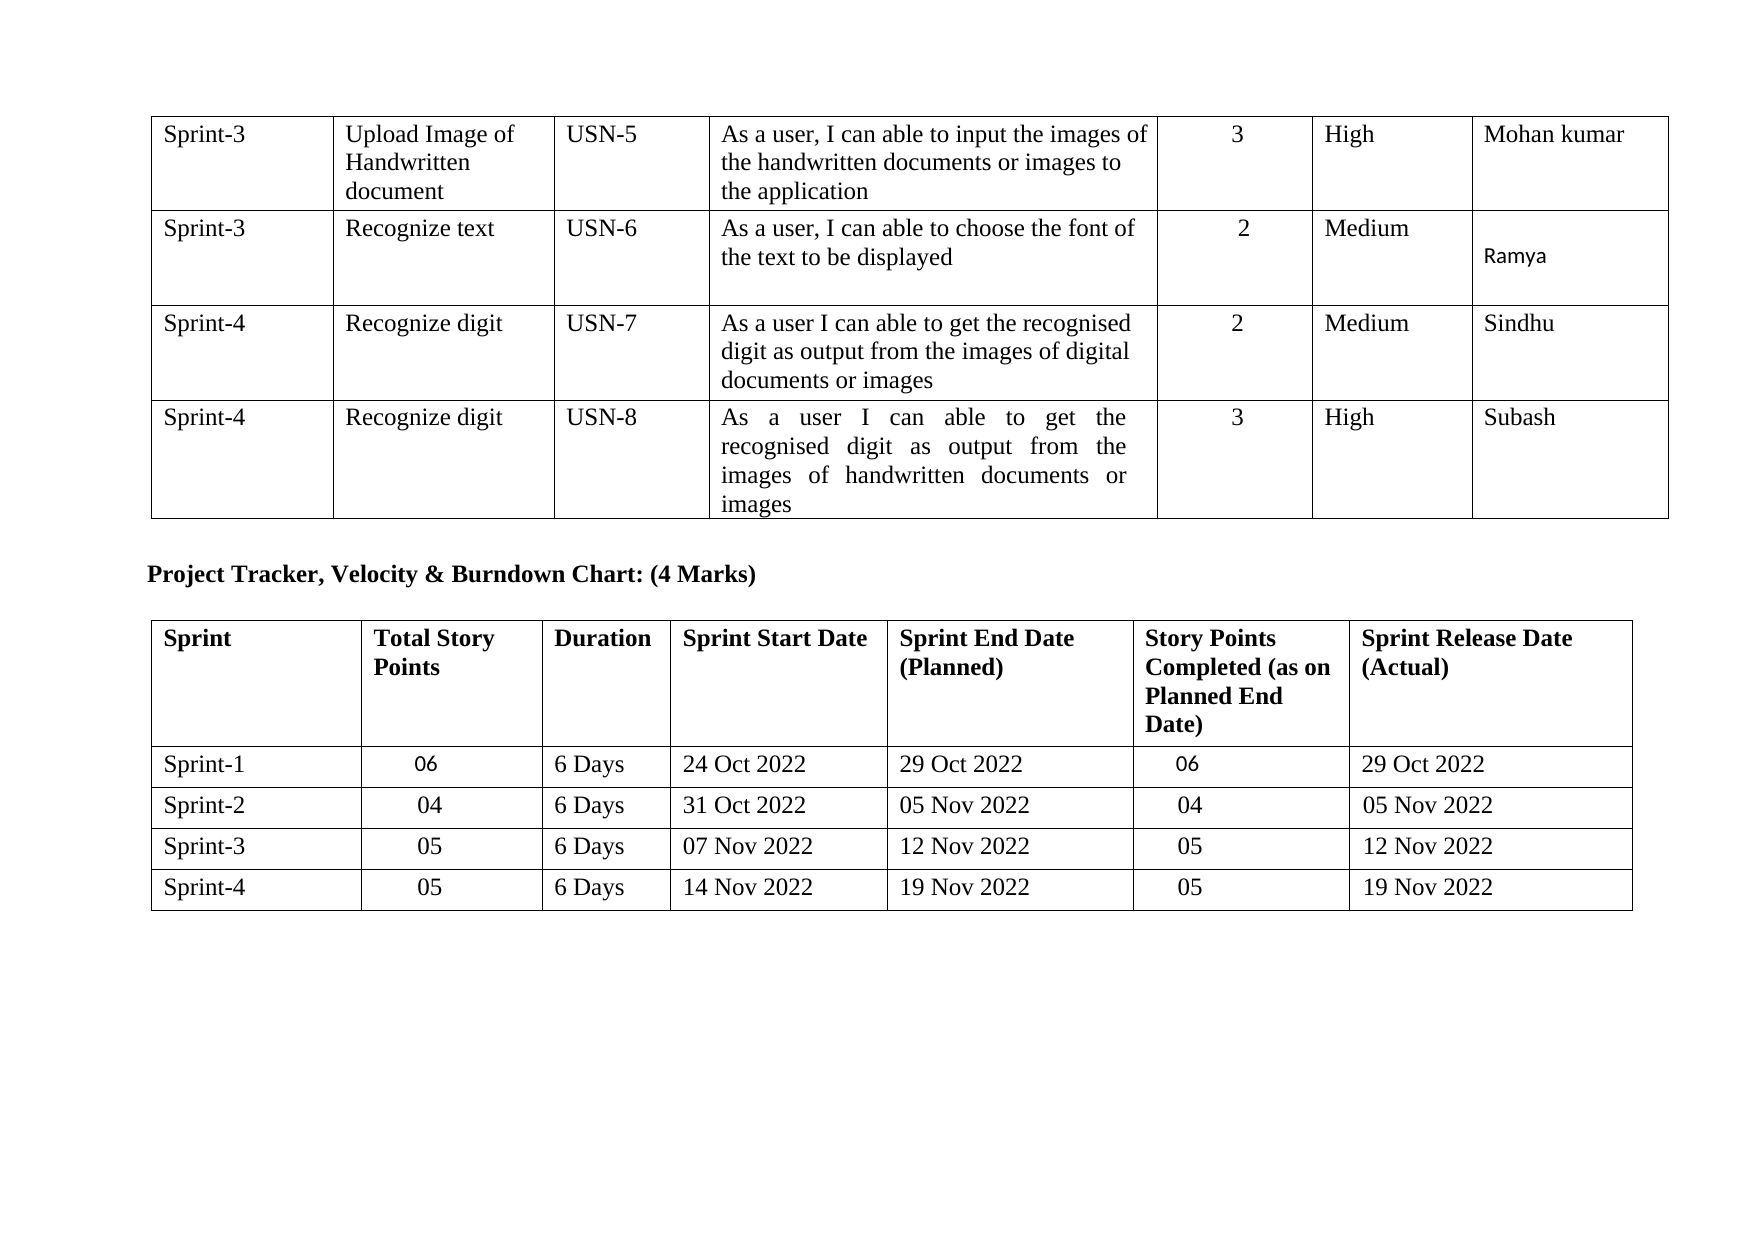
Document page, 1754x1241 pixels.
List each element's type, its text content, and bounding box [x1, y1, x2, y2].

table_cell Sindhu [1473, 306, 1668, 399]
table_cell Upload Image of Handwritten document [334, 117, 554, 210]
table_cell Medium [1313, 211, 1472, 305]
table_cell High [1313, 117, 1472, 210]
table_cell Recognize digit [334, 401, 554, 517]
table_cell Recognize digit [334, 306, 554, 399]
table_cell 05 [1134, 870, 1349, 909]
table_header Duration [543, 621, 670, 746]
table_cell 6 Days [543, 829, 670, 869]
text Project Tracker, Velocity & Burndown Chart: (4 Marks) [147, 559, 1669, 587]
table_cell 2 [1158, 306, 1312, 399]
table_cell Sprint-3 [152, 117, 333, 210]
table_cell 29 Oct 2022 [888, 747, 1133, 787]
table_cell As a user I can able to get the recognised digit as output from the images of digital documents or images [710, 306, 1157, 399]
table_cell 6 Days [543, 747, 670, 787]
table_header Sprint [152, 621, 361, 746]
table_cell As a user I can able to get the recognised digit as output from the images of handwritten documents or images [710, 401, 1157, 517]
table_cell USN-7 [555, 306, 709, 399]
table_cell 12 Nov 2022 [1350, 829, 1632, 869]
table_cell 05 [362, 829, 542, 869]
table_cell Sprint-3 [152, 829, 361, 869]
table_cell USN-6 [555, 211, 709, 305]
table_cell 3 [1158, 401, 1312, 517]
table_cell 06 [362, 747, 542, 787]
table_cell 14 Nov 2022 [671, 870, 887, 909]
table_cell Mohan kumar [1473, 117, 1668, 210]
table_cell 19 Nov 2022 [1350, 870, 1632, 909]
table_cell As a user, I can able to input the images of the handwritten documents or images to the application [710, 117, 1157, 210]
table_cell 04 [1134, 788, 1349, 827]
table_cell Sprint-2 [152, 788, 361, 827]
table_cell USN-8 [555, 401, 709, 517]
table_header Sprint End Date (Planned) [888, 621, 1133, 746]
table_cell Sprint-4 [152, 870, 361, 909]
table_cell Medium [1313, 306, 1472, 399]
table_cell 6 Days [543, 870, 670, 909]
table_cell As a user, I can able to choose the font of the text to be displayed [710, 211, 1157, 305]
table_header Total Story Points [362, 621, 542, 746]
table_cell 2 [1158, 211, 1312, 305]
table_cell 31 Oct 2022 [671, 788, 887, 827]
table_cell 07 Nov 2022 [671, 829, 887, 869]
table_cell 05 [362, 870, 542, 909]
table_cell 6 Days [543, 788, 670, 827]
table_cell Sprint-4 [152, 306, 333, 399]
table_cell 3 [1158, 117, 1312, 210]
table_cell 04 [362, 788, 542, 827]
table_header Sprint Release Date (Actual) [1350, 621, 1632, 746]
table_cell Ramya [1473, 211, 1668, 305]
table_cell Recognize text [334, 211, 554, 305]
table_cell Subash [1473, 401, 1668, 517]
table_cell 24 Oct 2022 [671, 747, 887, 787]
table_cell 05 [1134, 829, 1349, 869]
table_cell 06 [1134, 747, 1349, 787]
table_header Story Points Completed (as on Planned End Date) [1134, 621, 1349, 746]
table_cell Sprint-4 [152, 401, 333, 517]
table_cell High [1313, 401, 1472, 517]
table_cell Sprint-1 [152, 747, 361, 787]
table_cell USN-5 [555, 117, 709, 210]
table_cell 19 Nov 2022 [888, 870, 1133, 909]
table_cell 29 Oct 2022 [1350, 747, 1632, 787]
table_cell 05 Nov 2022 [888, 788, 1133, 827]
table_cell 12 Nov 2022 [888, 829, 1133, 869]
table_cell 05 Nov 2022 [1350, 788, 1632, 827]
table_header Sprint Start Date [671, 621, 887, 746]
table_cell Sprint-3 [152, 211, 333, 305]
